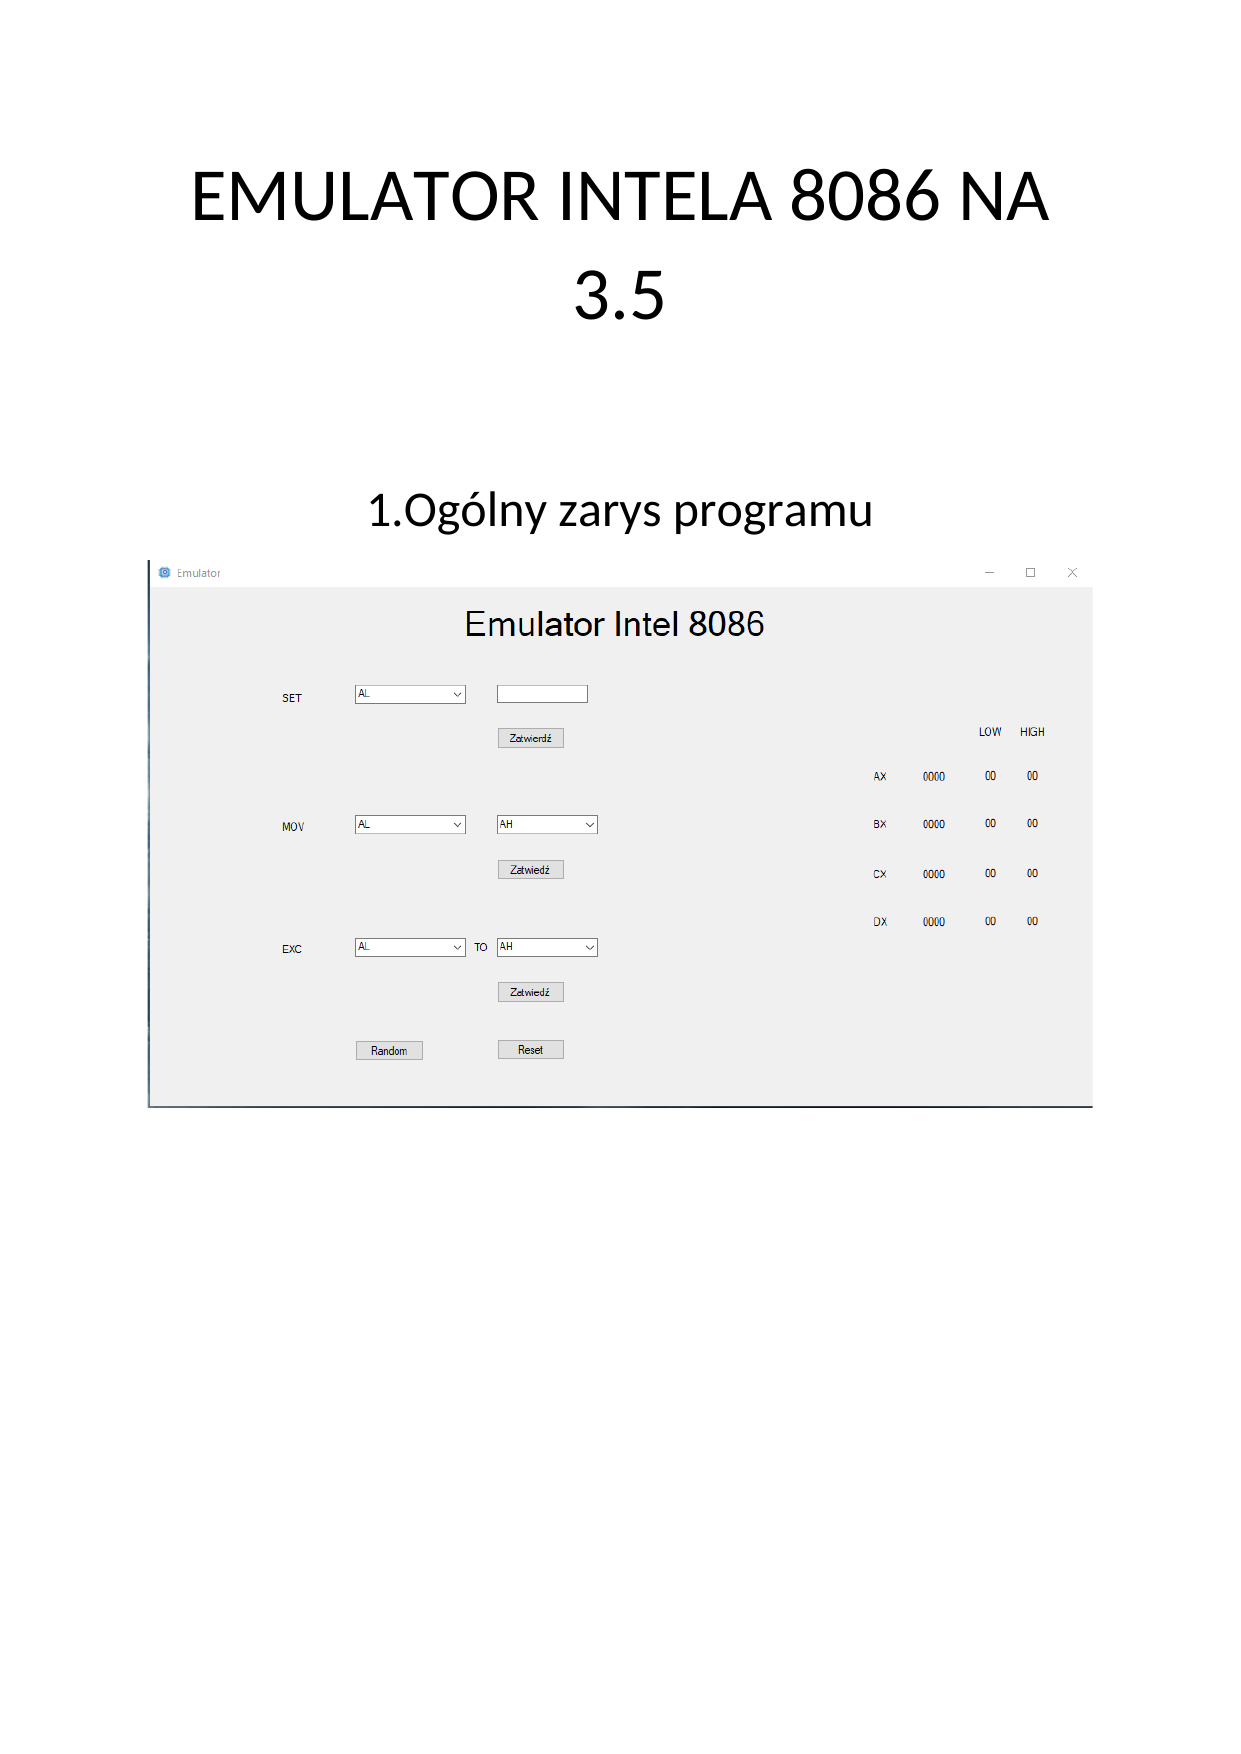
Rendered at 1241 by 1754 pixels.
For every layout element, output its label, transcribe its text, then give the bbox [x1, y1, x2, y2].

picture [147, 560, 1093, 1108]
text 1.Ogólny zarys programu [148, 477, 1093, 538]
text EMULATOR INTELA 8086 NA 3.5 [148, 148, 1093, 338]
